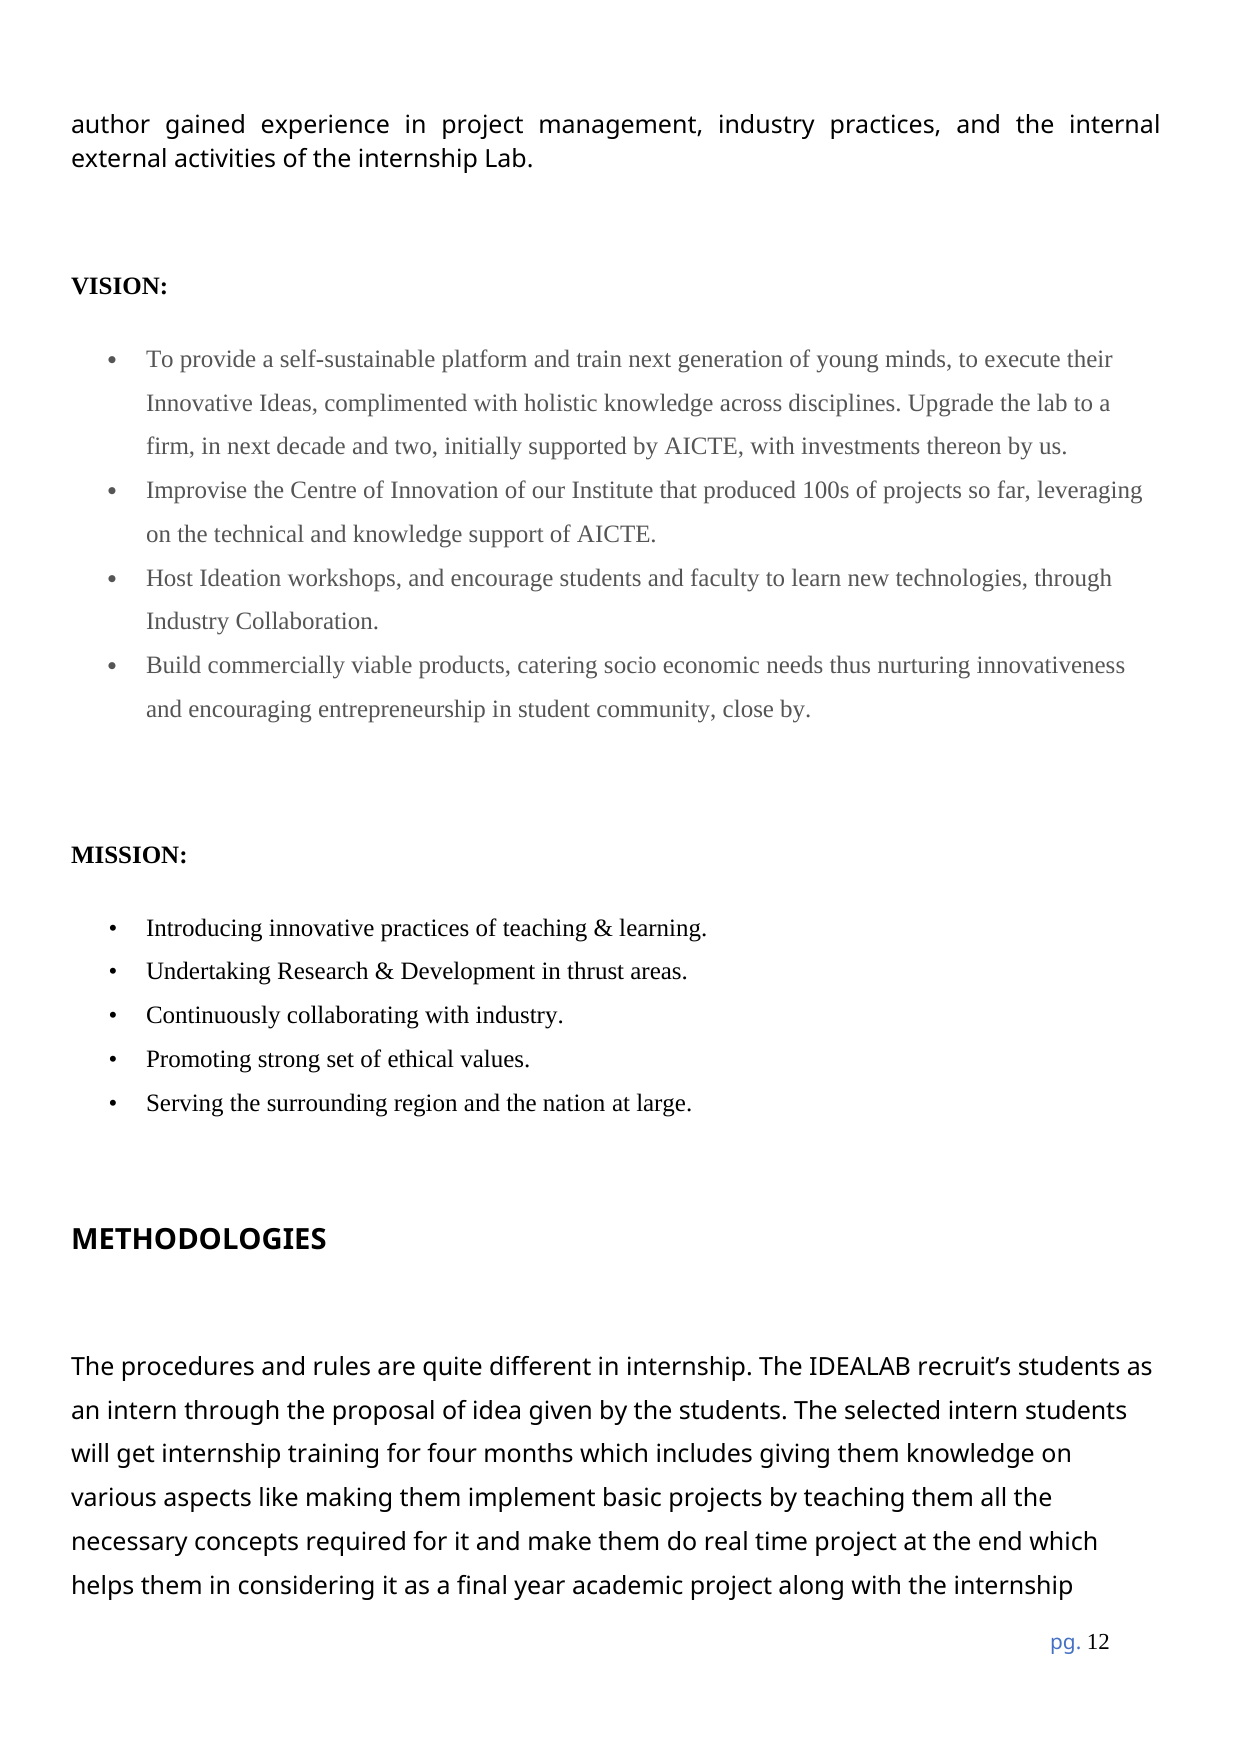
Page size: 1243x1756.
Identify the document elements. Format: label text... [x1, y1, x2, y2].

list Continuously collaborating with industry. [108, 985, 1161, 1029]
list Undertaking Research & Development in thrust areas. [108, 941, 1161, 985]
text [71, 106, 1161, 174]
text MISSION: [71, 825, 1161, 868]
list To provide a self-sustainable platform and train next generation of young minds, to execute their Innovative Ideas, complimented with holistic knowledge across disciplines. Upgrade the lab to a firm, in next decade and two, initially supported by AICTE, with investments thereon by us. [108, 329, 1161, 460]
text VISION: [71, 271, 1161, 300]
list Build commercially viable products, catering socio economic needs thus nurturing innovativeness and encouraging entrepreneurship in student community, close by. [108, 635, 1161, 723]
list Host Ideation workshops, and encourage students and faculty to learn new technologies, through Industry Collaboration. [108, 548, 1161, 635]
list Serving the surrounding region and the nation at large. [108, 1073, 1161, 1116]
list Promoting strong set of ethical values. [108, 1029, 1161, 1073]
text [71, 1339, 1161, 1601]
text METHODOLOGIES [71, 1218, 1161, 1258]
list Introducing innovative practices of teaching & learning. [108, 898, 1161, 941]
list Improvise the Centre of Innovation of our Institute that produced 100s of projects so far, leveraging on the technical and knowledge support of AICTE. [108, 460, 1161, 548]
